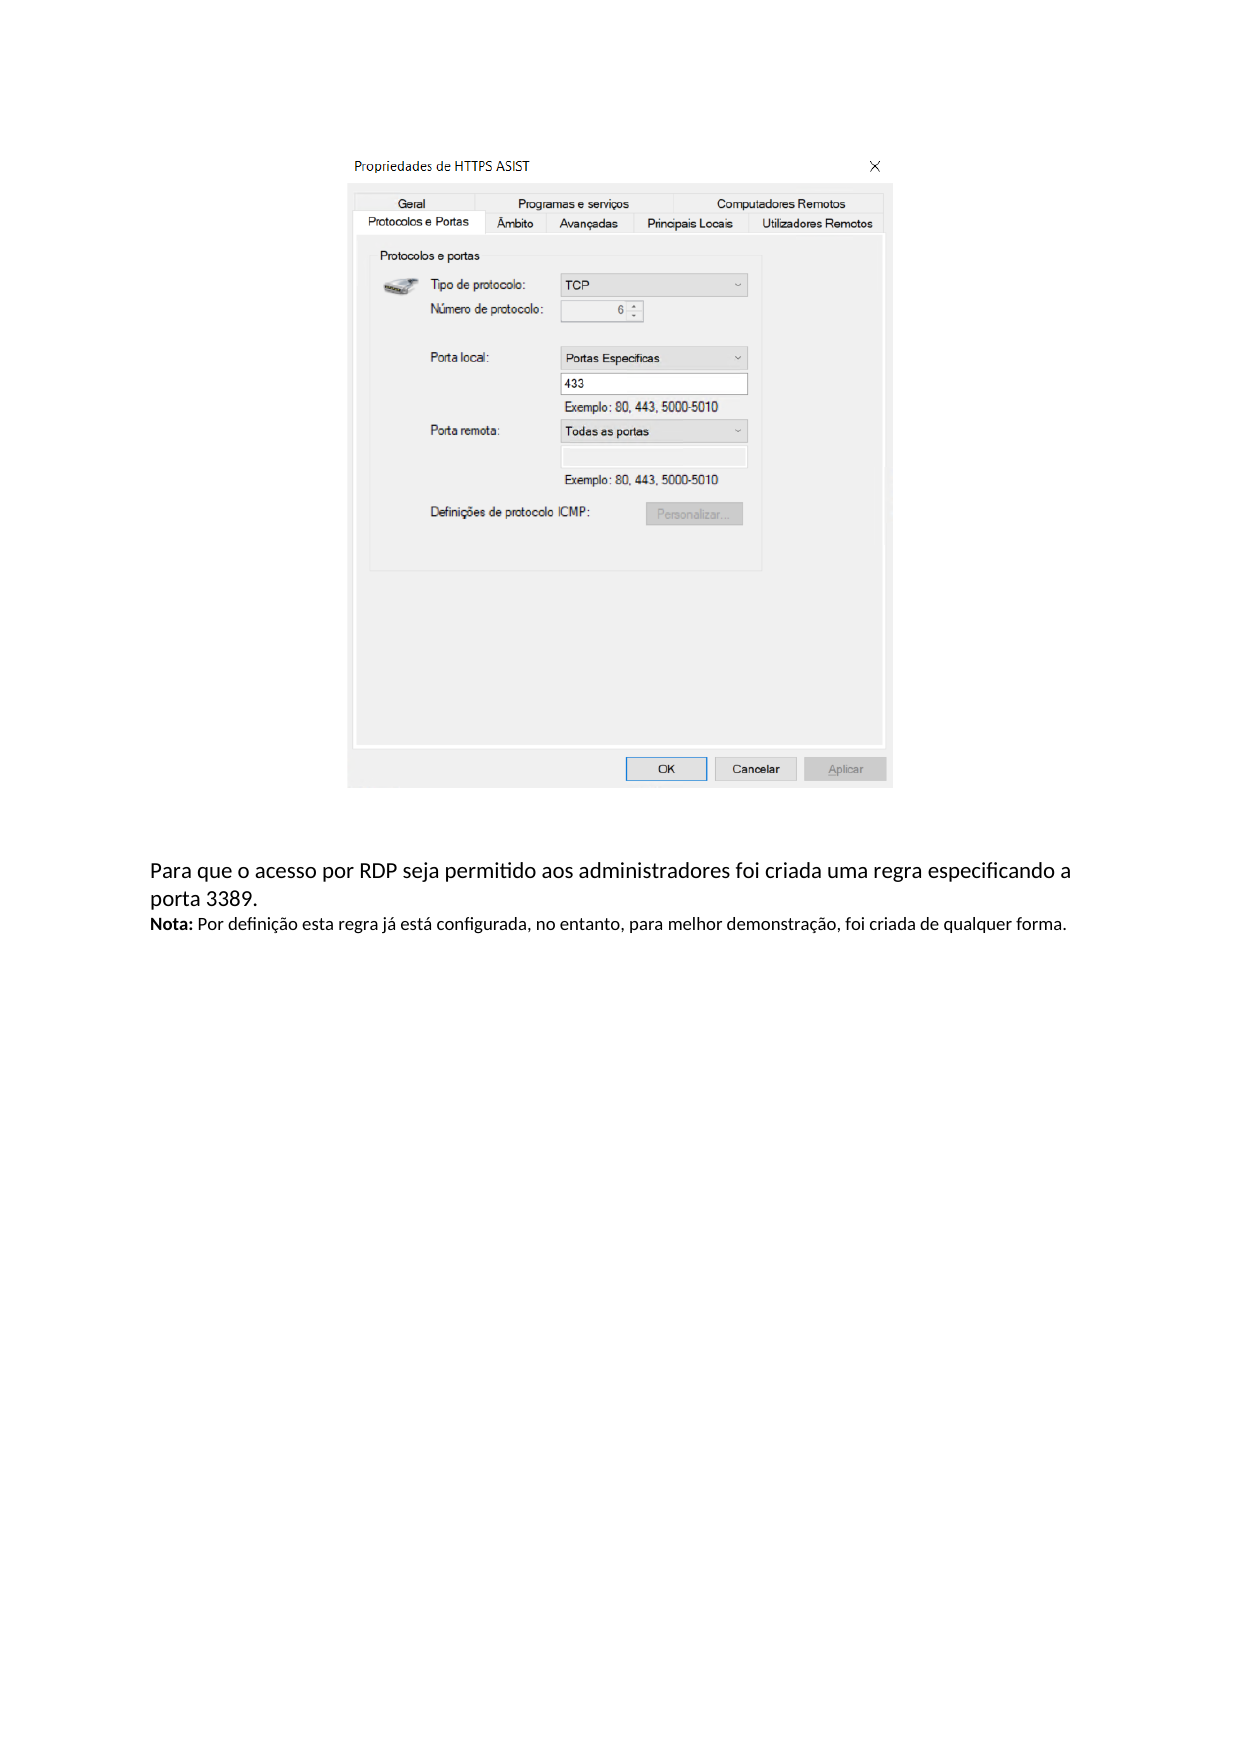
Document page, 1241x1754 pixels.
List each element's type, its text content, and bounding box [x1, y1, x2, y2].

text Nota: Por definição esta regra já está configurada, no entanto, para melhor demonstração, foi criada de qualquer forma. [150, 912, 1090, 935]
picture [347, 150, 893, 788]
text Para que o acesso por RDP seja permitido aos administradores foi criada uma regra especificando a porta 3389. [150, 856, 1090, 912]
